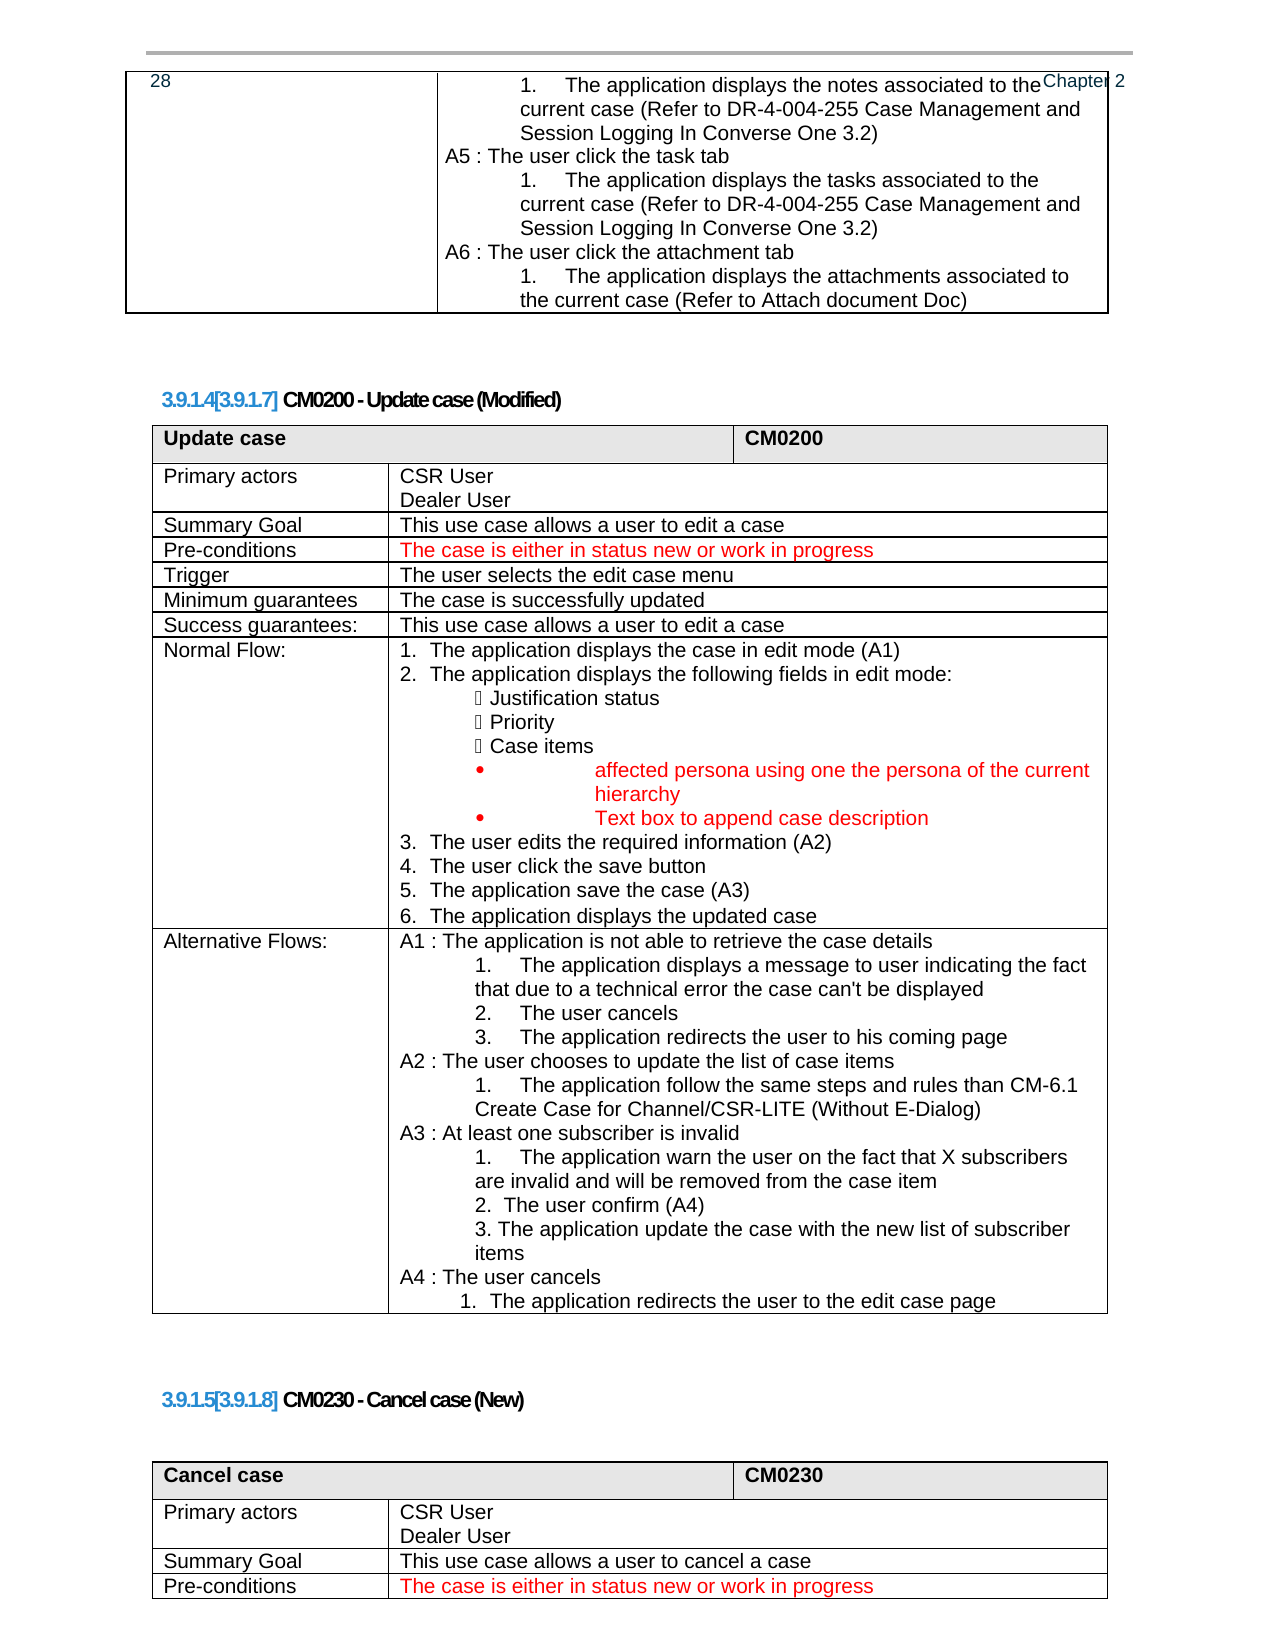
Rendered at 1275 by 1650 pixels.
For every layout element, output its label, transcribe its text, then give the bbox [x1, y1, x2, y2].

table_cell Summary Goal [153, 513, 388, 536]
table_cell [438, 72, 1107, 312]
table_cell CSR User Dealer User [389, 464, 1107, 511]
table_cell The case is successfully updated [389, 588, 1107, 611]
table_cell Normal Flow: [153, 638, 388, 928]
subtitle CM0200 - Update case (Modified) [161, 387, 1146, 412]
table_cell Success guarantees: [153, 613, 388, 636]
table_header CM0200 [734, 426, 1107, 462]
table_cell This use case allows a user to cancel a case [389, 1549, 1107, 1573]
table_cell Minimum guarantees [153, 588, 388, 611]
table_header CM0230 [734, 1463, 1107, 1499]
table_header Update case [153, 426, 733, 462]
table_cell Summary Goal [153, 1549, 388, 1573]
table_cell Alternative Flows: [153, 929, 388, 1312]
subtitle CM0230 - Cancel case (New) [161, 1387, 1146, 1412]
table_cell Alternative Flow [127, 72, 437, 312]
table_cell Primary actors [153, 1500, 388, 1548]
table_cell Pre-conditions [153, 538, 388, 561]
table_cell 1. The application displays the case in edit mode (A1) 2. The application displays the following fields in edit mode:  Justification status  Priority  Case items affected persona using one the persona of the current hierarchy Text box to append case description 3. The user edits the required information (A2) 4. The user click the save button 5. The application save the case (A3) 6. The application displays the updated case [389, 638, 1107, 928]
table_header Cancel case [153, 1463, 733, 1499]
table_cell This use case allows a user to edit a case [389, 613, 1107, 636]
table_cell A1 : The application is not able to retrieve the case details 1. The application displays a message to user indicating the fact that due to a technical error the case can't be displayed 2. The user cancels 3. The application redirects the user to his coming page A2 : The user chooses to update the list of case items 1. The application follow the same steps and rules than CM-6.1 Create Case for Channel/CSR-LITE (Without E-Dialog) A3 : At least one subscriber is invalid 1. The application warn the user on the fact that X subscribers are invalid and will be removed from the case item 2. The user confirm (A4) 3. The application update the case with the new list of subscriber items A4 : The user cancels 1. The application redirects the user to the edit case page [389, 929, 1107, 1312]
table_cell The user selects the edit case menu [389, 563, 1107, 586]
table_cell Primary actors [153, 464, 388, 511]
table_cell CSR User Dealer User [389, 1500, 1107, 1548]
table_cell The case is either in status new or work in progress [389, 1574, 1107, 1598]
table_cell Trigger [153, 563, 388, 586]
table_cell This use case allows a user to edit a case [389, 513, 1107, 536]
table_cell Pre-conditions [153, 1574, 388, 1598]
table_cell The case is either in status new or work in progress [389, 538, 1107, 561]
